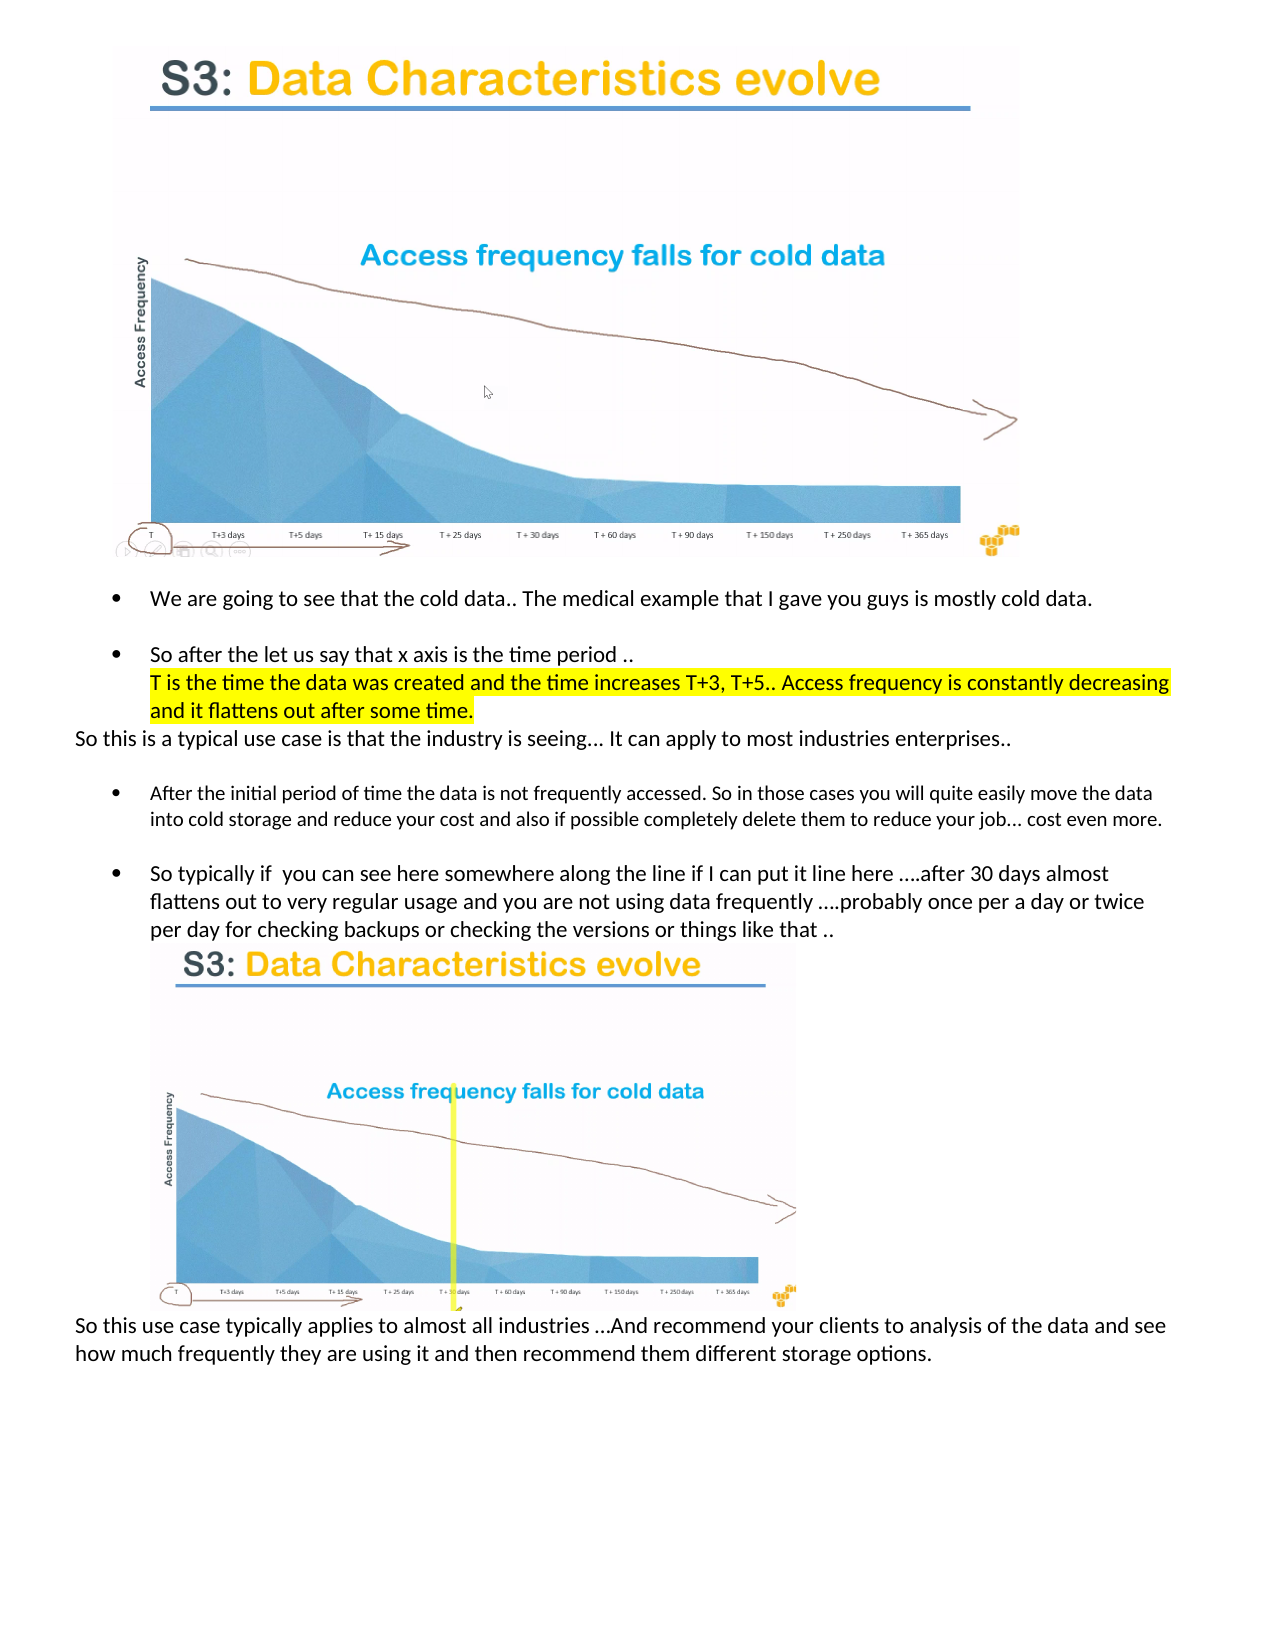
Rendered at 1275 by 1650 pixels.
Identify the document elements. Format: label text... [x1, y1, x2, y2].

text So this use case typically applies to almost all industries …And recommend your clients to analysis of the data and see how much frequently they are using it and then recommend them different storage options. [75, 1311, 1172, 1367]
list After the initial period of time the data is not frequently accessed. So in those cases you will quite easily move the data into cold storage and reduce your cost and also if possible completely delete them to reduce your job... cost even more. [112, 780, 1172, 831]
list We are going to see that the cold data.. The medical example that I gave you guys is mostly cold data. [112, 584, 1172, 612]
list So after the let us say that x axis is the time period .. [112, 640, 1172, 668]
picture [150, 943, 797, 1311]
text So this is a typical use case is that the industry is seeing... It can apply to most industries enterprises.. [75, 724, 1172, 752]
picture [112, 46, 1020, 557]
list T is the time the data was created and the time increases T+3, T+5.. Access frequency is constantly decreasing and it flattens out after some time. [474, 668, 1172, 724]
